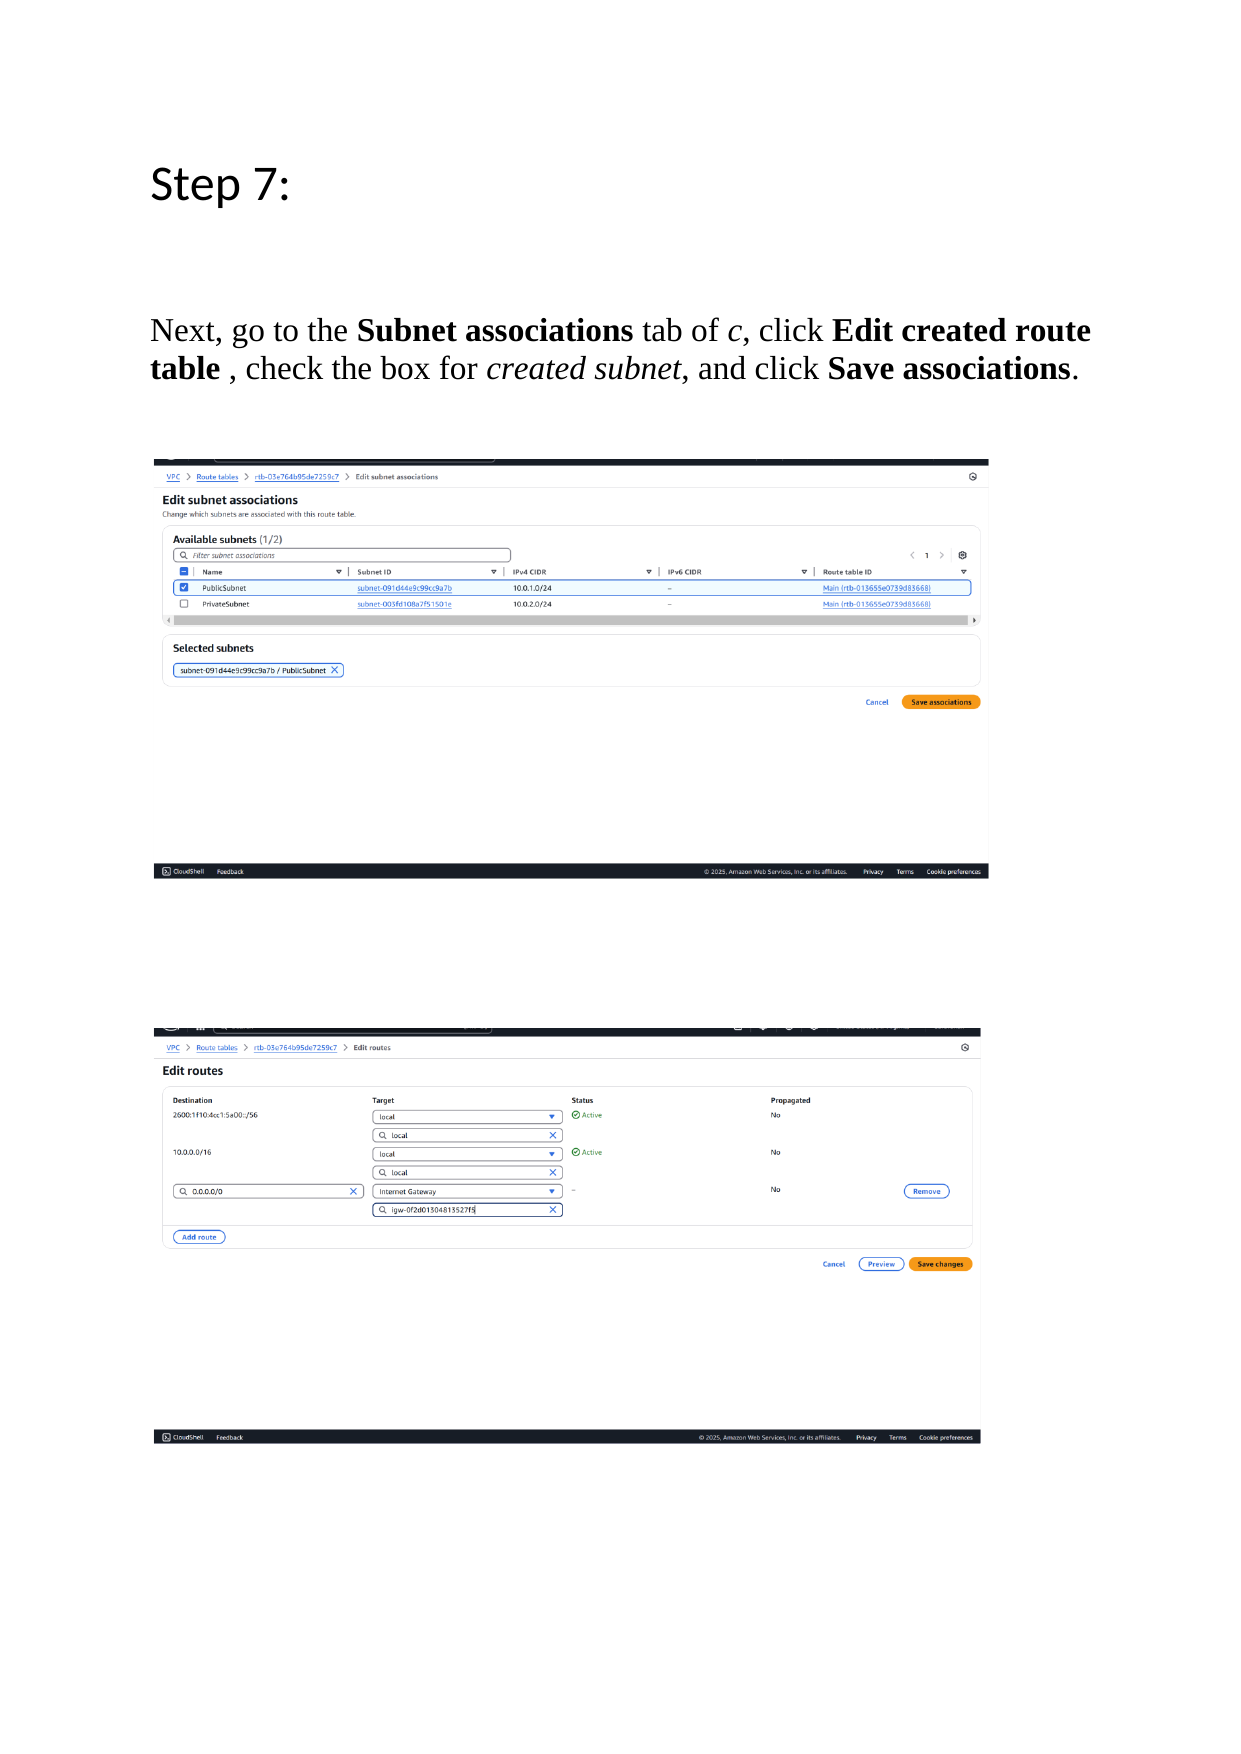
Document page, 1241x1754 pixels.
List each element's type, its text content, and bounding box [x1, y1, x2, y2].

picture [153, 1028, 981, 1444]
picture [153, 459, 989, 879]
text Next, go to the Subnet associations tab of c, click Edit created route table , check the box for created subnet, and click Save associations. [150, 310, 1091, 387]
